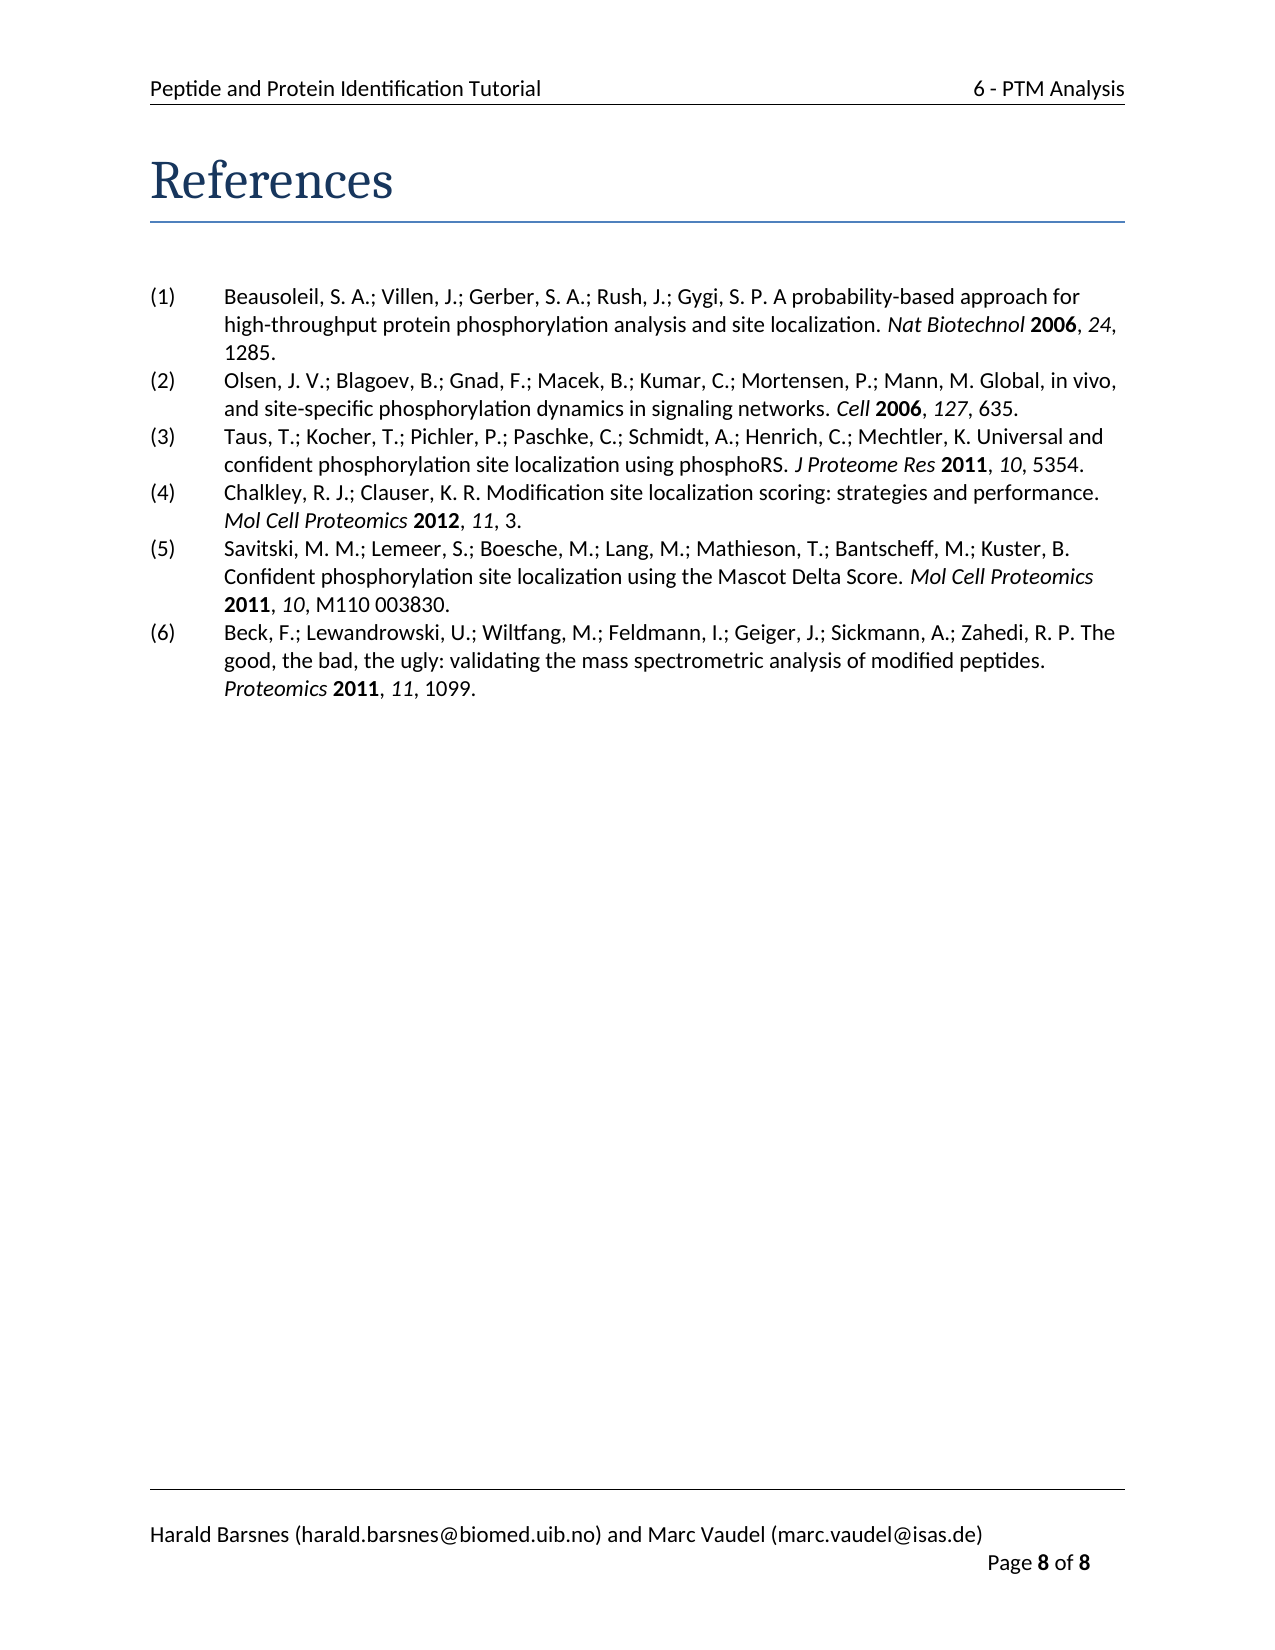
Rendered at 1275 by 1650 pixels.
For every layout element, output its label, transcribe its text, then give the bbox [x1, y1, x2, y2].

text (3) Taus, T.; Kocher, T.; Pichler, P.; Paschke, C.; Schmidt, A.; Henrich, C.; Mechtler, K. Universal and confident phosphorylation site localization using phosphoRS. J Proteome Res 2011, 10, 5354. [150, 422, 1125, 478]
text (5) Savitski, M. M.; Lemeer, S.; Boesche, M.; Lang, M.; Mathieson, T.; Bantscheff, M.; Kuster, B. Confident phosphorylation site localization using the Mascot Delta Score. Mol Cell Proteomics 2011, 10, M110 003830. [150, 534, 1125, 618]
text (4) Chalkley, R. J.; Clauser, K. R. Modification site localization scoring: strategies and performance. Mol Cell Proteomics 2012, 11, 3. [150, 478, 1125, 534]
title References [150, 150, 1125, 221]
text (6) Beck, F.; Lewandrowski, U.; Wiltfang, M.; Feldmann, I.; Geiger, J.; Sickmann, A.; Zahedi, R. P. The good, the bad, the ugly: validating the mass spectrometric analysis of modified peptides. Proteomics 2011, 11, 1099. [150, 618, 1125, 702]
text (1) Beausoleil, S. A.; Villen, J.; Gerber, S. A.; Rush, J.; Gygi, S. P. A probability-based approach for high-throughput protein phosphorylation analysis and site localization. Nat Biotechnol 2006, 24, 1285. [150, 282, 1125, 366]
text (2) Olsen, J. V.; Blagoev, B.; Gnad, F.; Macek, B.; Kumar, C.; Mortensen, P.; Mann, M. Global, in vivo, and site-specific phosphorylation dynamics in signaling networks. Cell 2006, 127, 635. [150, 366, 1125, 422]
